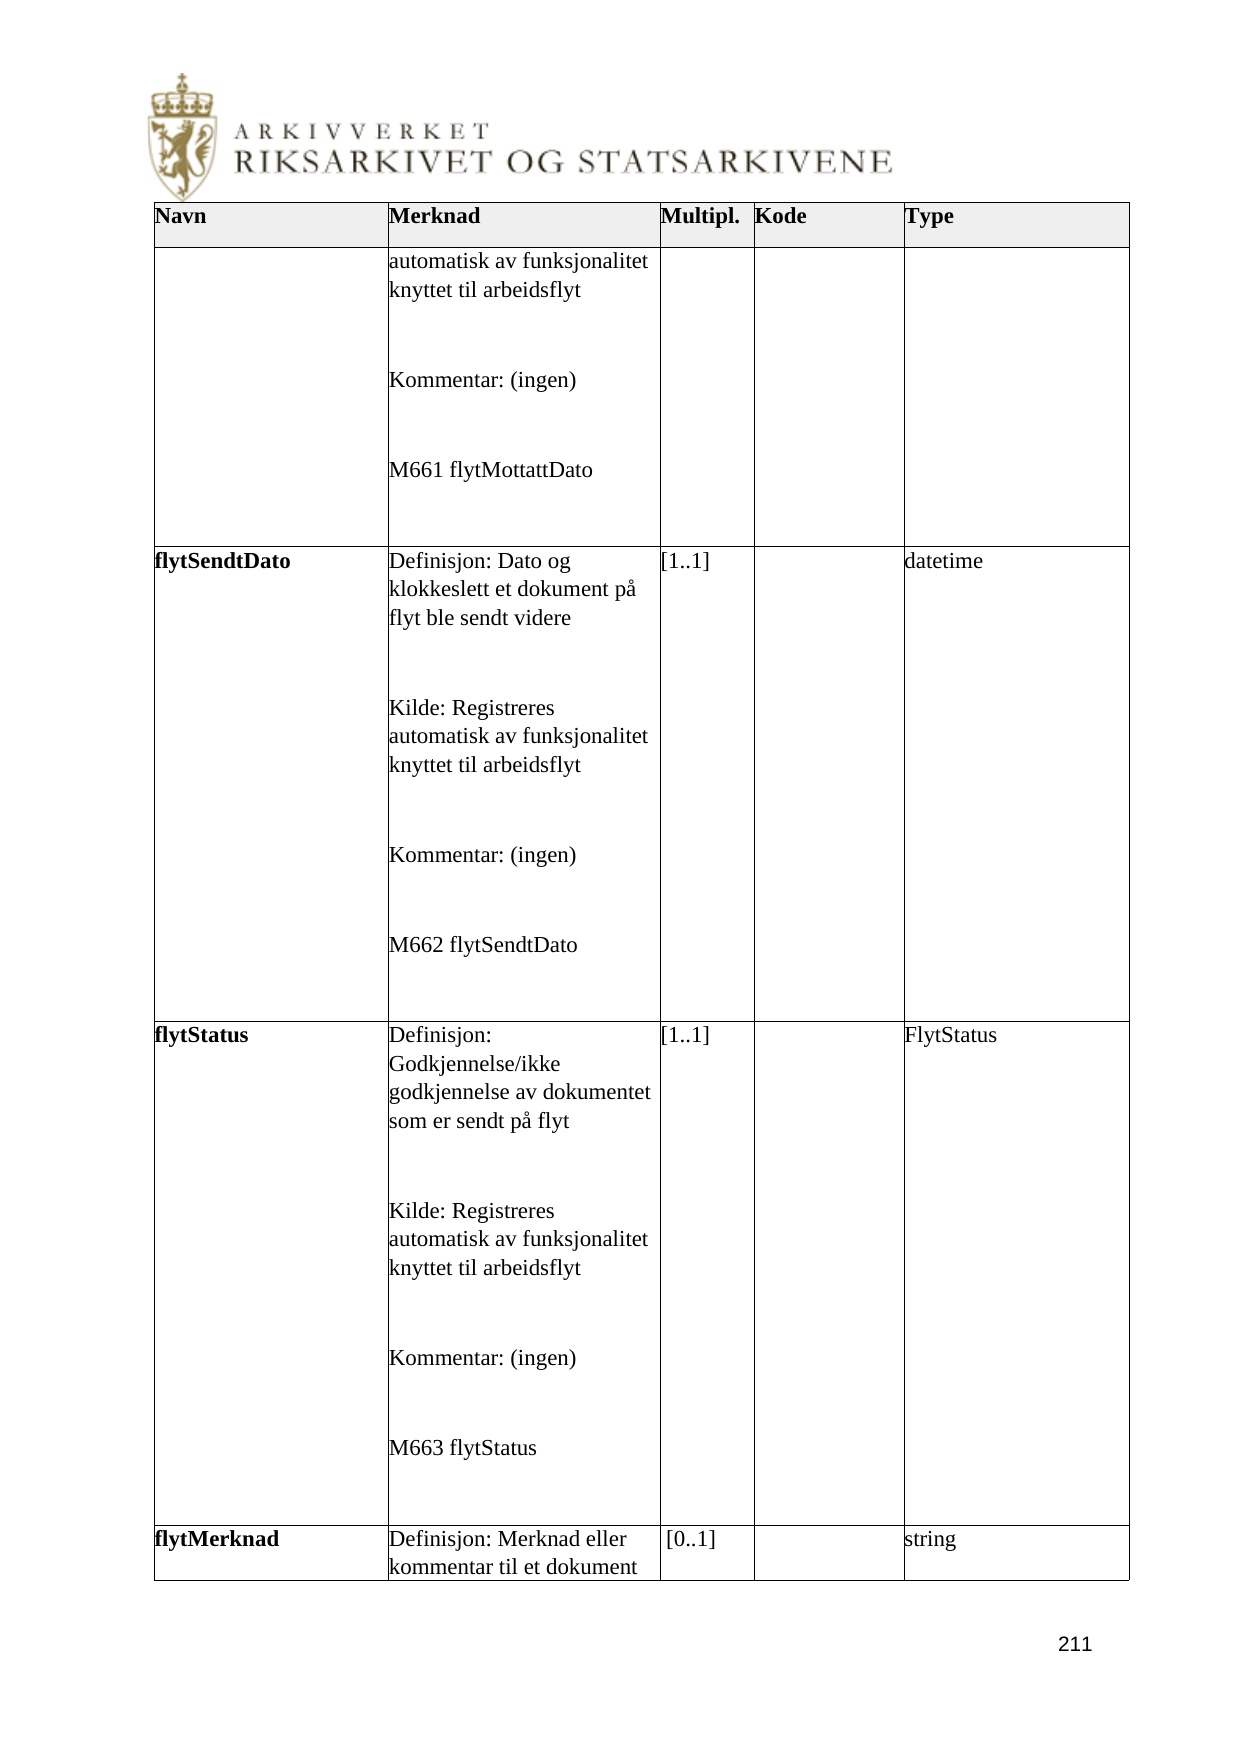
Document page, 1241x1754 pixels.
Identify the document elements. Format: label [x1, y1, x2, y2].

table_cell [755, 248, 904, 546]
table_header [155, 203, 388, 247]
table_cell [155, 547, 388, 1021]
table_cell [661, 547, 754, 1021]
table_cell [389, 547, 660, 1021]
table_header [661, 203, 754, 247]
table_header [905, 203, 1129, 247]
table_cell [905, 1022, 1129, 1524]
picture [147, 73, 900, 202]
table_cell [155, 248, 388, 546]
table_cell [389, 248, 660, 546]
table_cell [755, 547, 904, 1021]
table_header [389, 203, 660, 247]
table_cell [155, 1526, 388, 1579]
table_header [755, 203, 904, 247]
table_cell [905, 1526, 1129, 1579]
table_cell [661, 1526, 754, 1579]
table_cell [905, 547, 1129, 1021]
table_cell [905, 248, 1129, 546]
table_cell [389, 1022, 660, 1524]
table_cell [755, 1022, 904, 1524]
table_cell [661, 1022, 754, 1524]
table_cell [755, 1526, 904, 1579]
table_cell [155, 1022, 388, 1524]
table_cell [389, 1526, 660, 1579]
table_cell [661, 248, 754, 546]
